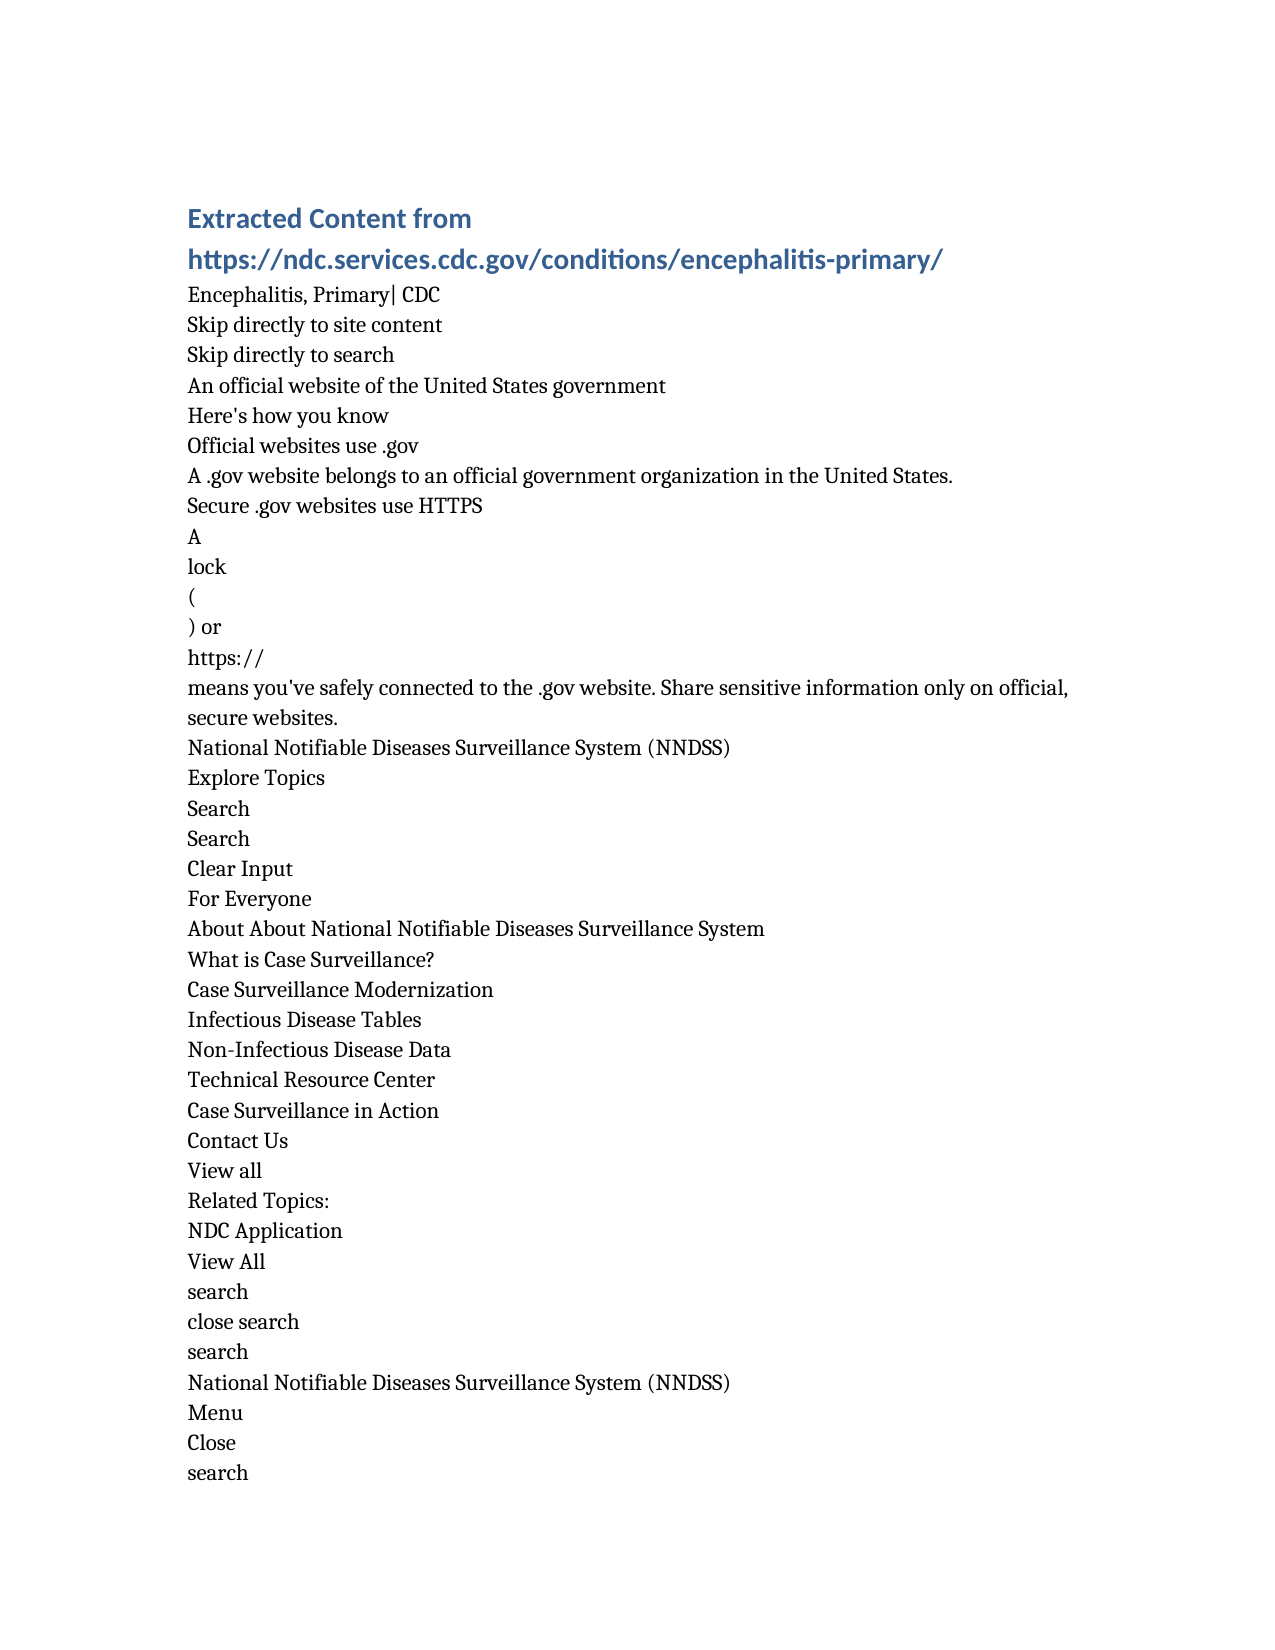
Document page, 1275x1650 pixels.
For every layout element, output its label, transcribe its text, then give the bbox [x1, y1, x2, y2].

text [187, 282, 1087, 1486]
subtitle Extracted Content from https://ndc.services.cdc.gov/conditions/encephalitis-primary/ [187, 200, 1087, 277]
